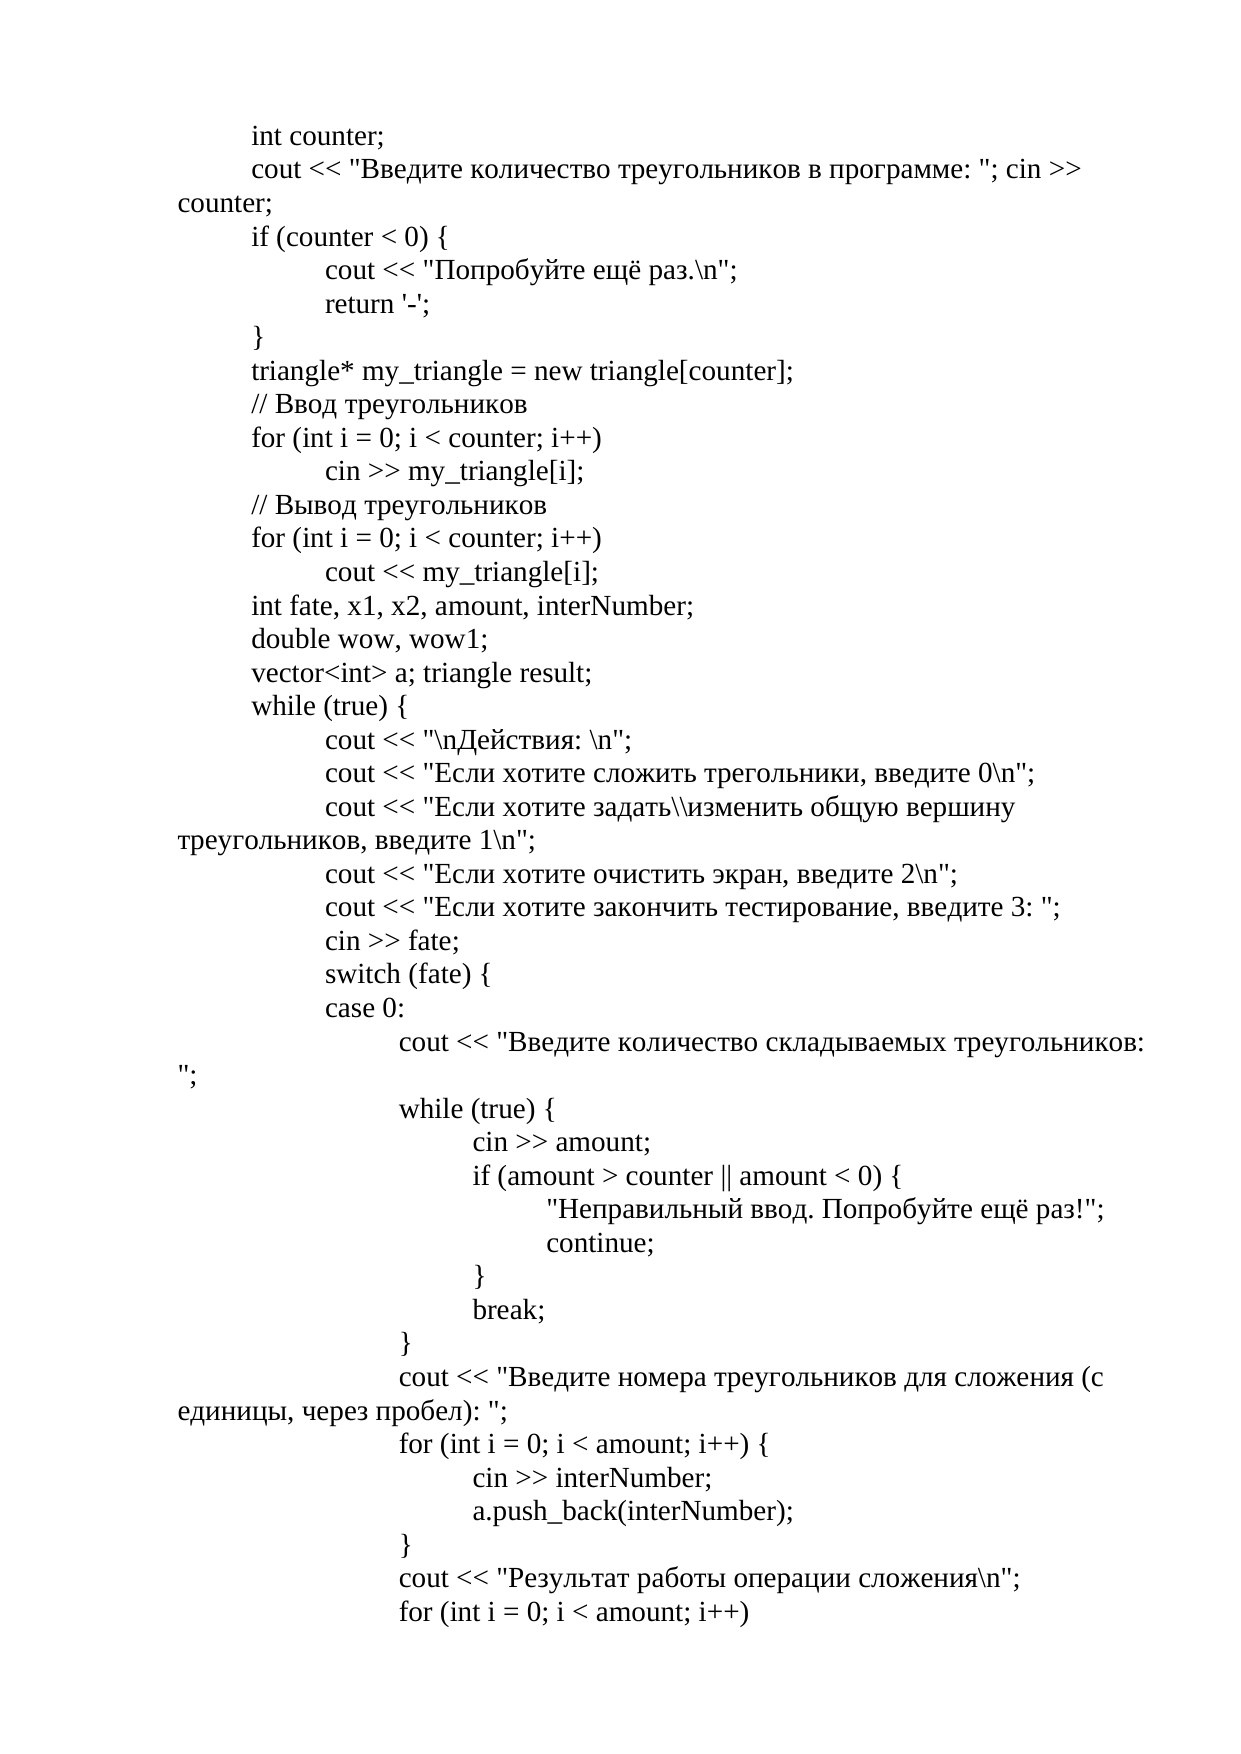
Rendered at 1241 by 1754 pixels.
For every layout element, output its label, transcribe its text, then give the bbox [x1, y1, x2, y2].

text cin >> amount; [177, 1124, 1152, 1158]
text for (int i = 0; i < counter; i++) [177, 521, 1152, 554]
text for (int i = 0; i < amount; i++) { [177, 1426, 1152, 1460]
text cout << my_triangle[i]; [177, 554, 1152, 588]
text if (amount > counter || amount < 0) { [177, 1158, 1152, 1191]
text cout << "Если хотите сложить трегольники, введите 0\n"; [177, 755, 1152, 789]
text cout << "\nДействия: \n"; [177, 722, 1152, 755]
text while (true) { [177, 1091, 1152, 1124]
text int fate, x1, x2, amount, interNumber; [177, 588, 1152, 621]
text cout << "Попробуйте ещё раз.\n"; [177, 252, 1152, 286]
text cout << "Если хотите закончить тестирование, введите 3: "; [177, 889, 1152, 923]
text switch (fate) { [177, 957, 1152, 990]
text cin >> my_triangle[i]; [177, 453, 1152, 487]
text } [177, 319, 1152, 353]
text cout << "Введите количество складываемых треугольников: "; [177, 1024, 1152, 1091]
text cin >> interNumber; [177, 1460, 1152, 1493]
text triangle* my_triangle = new triangle[counter]; [177, 353, 1152, 386]
text } [177, 1326, 1152, 1359]
text cout << "Введите номера треугольников для сложения (с единицы, через пробел): "; [177, 1359, 1152, 1426]
text cout << "Если хотите задать\\изменить общую вершину треугольников, введите 1\n"; [177, 789, 1152, 856]
text cout << "Результат работы операции сложения\n"; [177, 1560, 1152, 1594]
text "Неправильный ввод. Попробуйте ещё раз!"; [177, 1191, 1152, 1225]
text break; [177, 1292, 1152, 1326]
text case 0: [177, 990, 1152, 1024]
text a.push_back(interNumber); [177, 1493, 1152, 1527]
text for (int i = 0; i < amount; i++) [177, 1594, 1152, 1627]
text } [177, 1258, 1152, 1292]
text if (counter < 0) { [177, 219, 1152, 252]
text cout << "Если хотите очистить экран, введите 2\n"; [177, 856, 1152, 889]
text for (int i = 0; i < counter; i++) [177, 420, 1152, 453]
text cout << "Введите количество треугольников в программе: "; cin >> counter; [177, 152, 1152, 219]
text continue; [177, 1225, 1152, 1258]
text cin >> fate; [177, 923, 1152, 957]
text return '-'; [177, 286, 1152, 319]
text // Ввод треугольников [177, 386, 1152, 420]
text double wow, wow1; [177, 621, 1152, 655]
text // Вывод треугольников [177, 487, 1152, 521]
text } [177, 1527, 1152, 1560]
text vector<int> a; triangle result; [177, 655, 1152, 688]
text while (true) { [177, 688, 1152, 722]
text int counter; [177, 118, 1152, 152]
